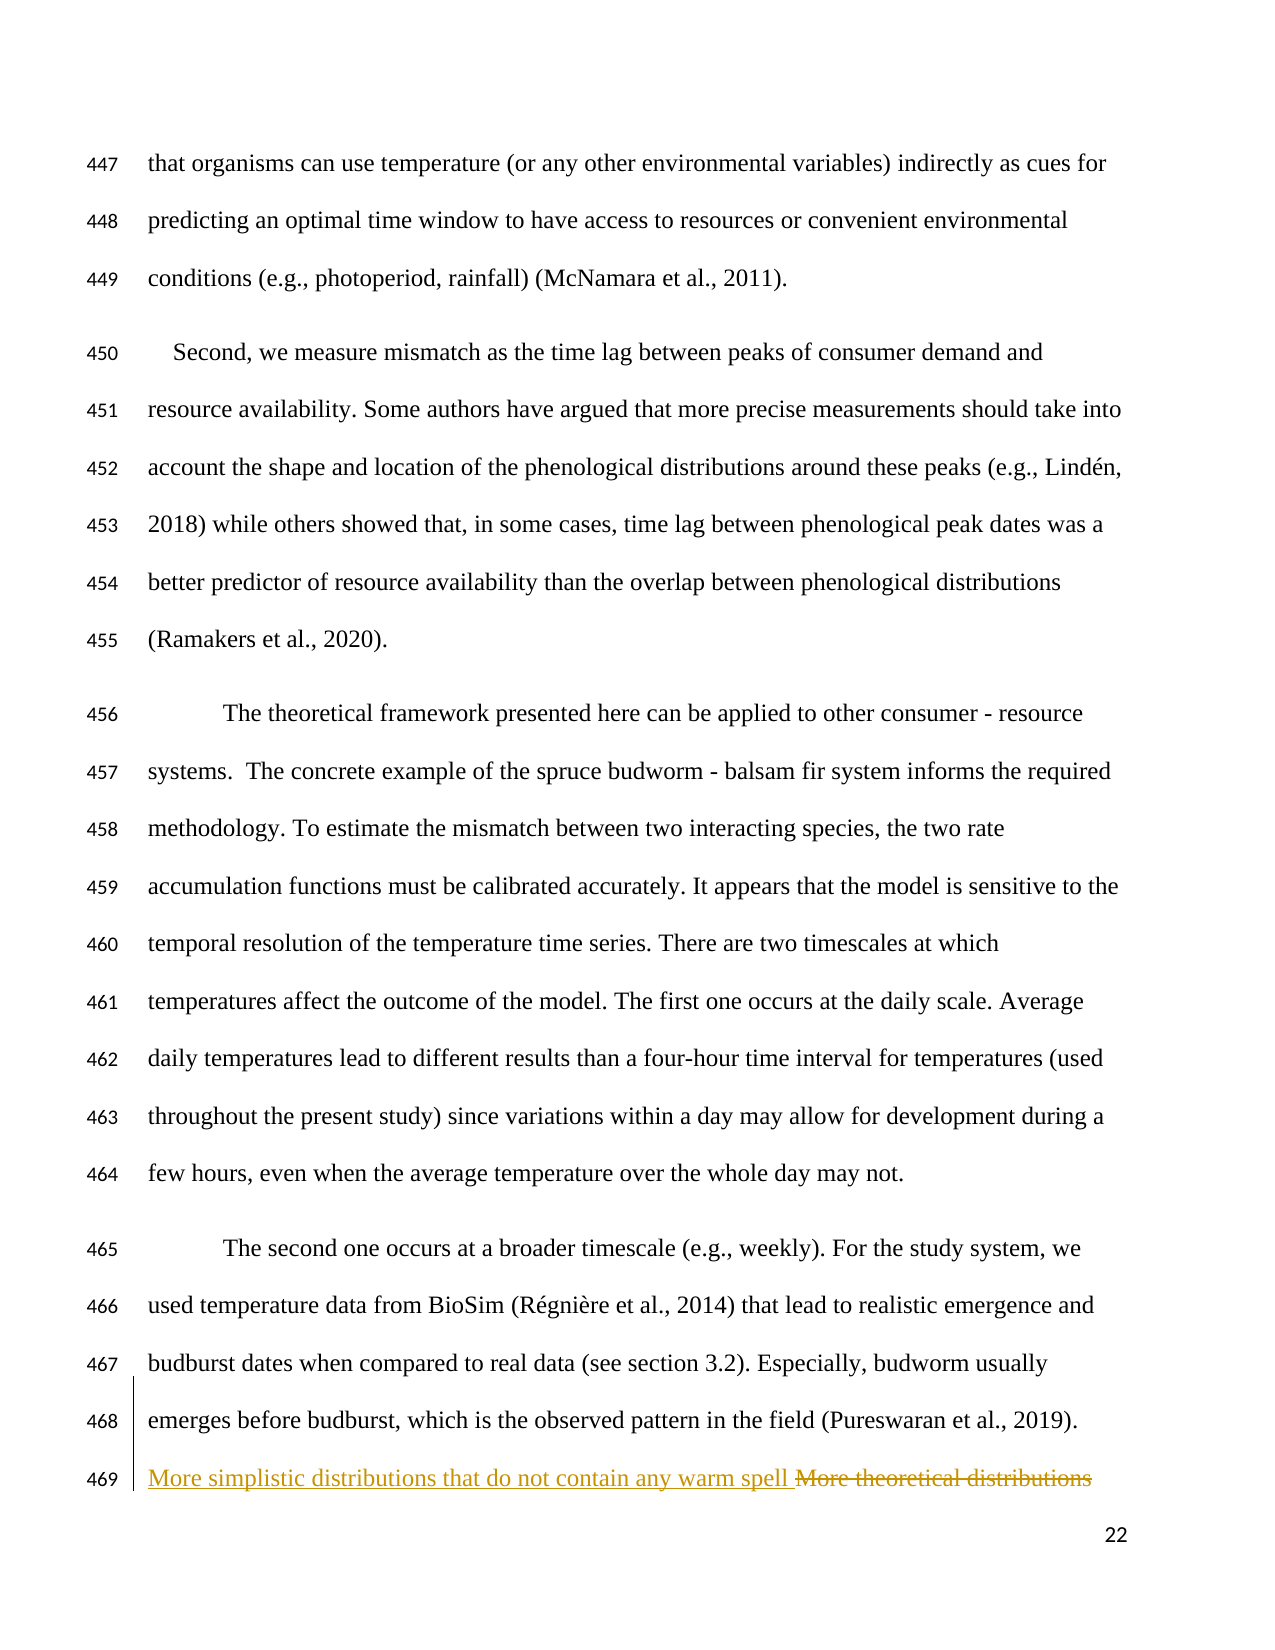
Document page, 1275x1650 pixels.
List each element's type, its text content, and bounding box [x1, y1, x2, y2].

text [148, 1233, 1127, 1491]
text The theoretical framework presented here can be applied to other consumer - resource systems. The concrete example of the spruce budworm - balsam fir system informs the required methodology. To estimate the mismatch between two interacting species, the two rate accumulation functions must be calibrated accurately. It appears that the model is sensitive to the temporal resolution of the temperature time series. There are two timescales at which temperatures affect the outcome of the model. The first one occurs at the daily scale. Average daily temperatures lead to different results than a four-hour time interval for temperatures (used throughout the present study) since variations within a day may allow for development during a few hours, even when the average temperature over the whole day may not. [148, 698, 1127, 1187]
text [148, 148, 1127, 291]
text Second, we measure mismatch as the time lag between peaks of consumer demand and resource availability. Some authors have argued that more precise measurements should take into account the shape and location of the phenological distributions around these peaks (e.g., Lindén, 2018) while others showed that, in some cases, time lag between phenological peak dates was a better predictor of resource availability than the overlap between phenological distributions (Ramakers et al., 2020). [148, 337, 1127, 653]
